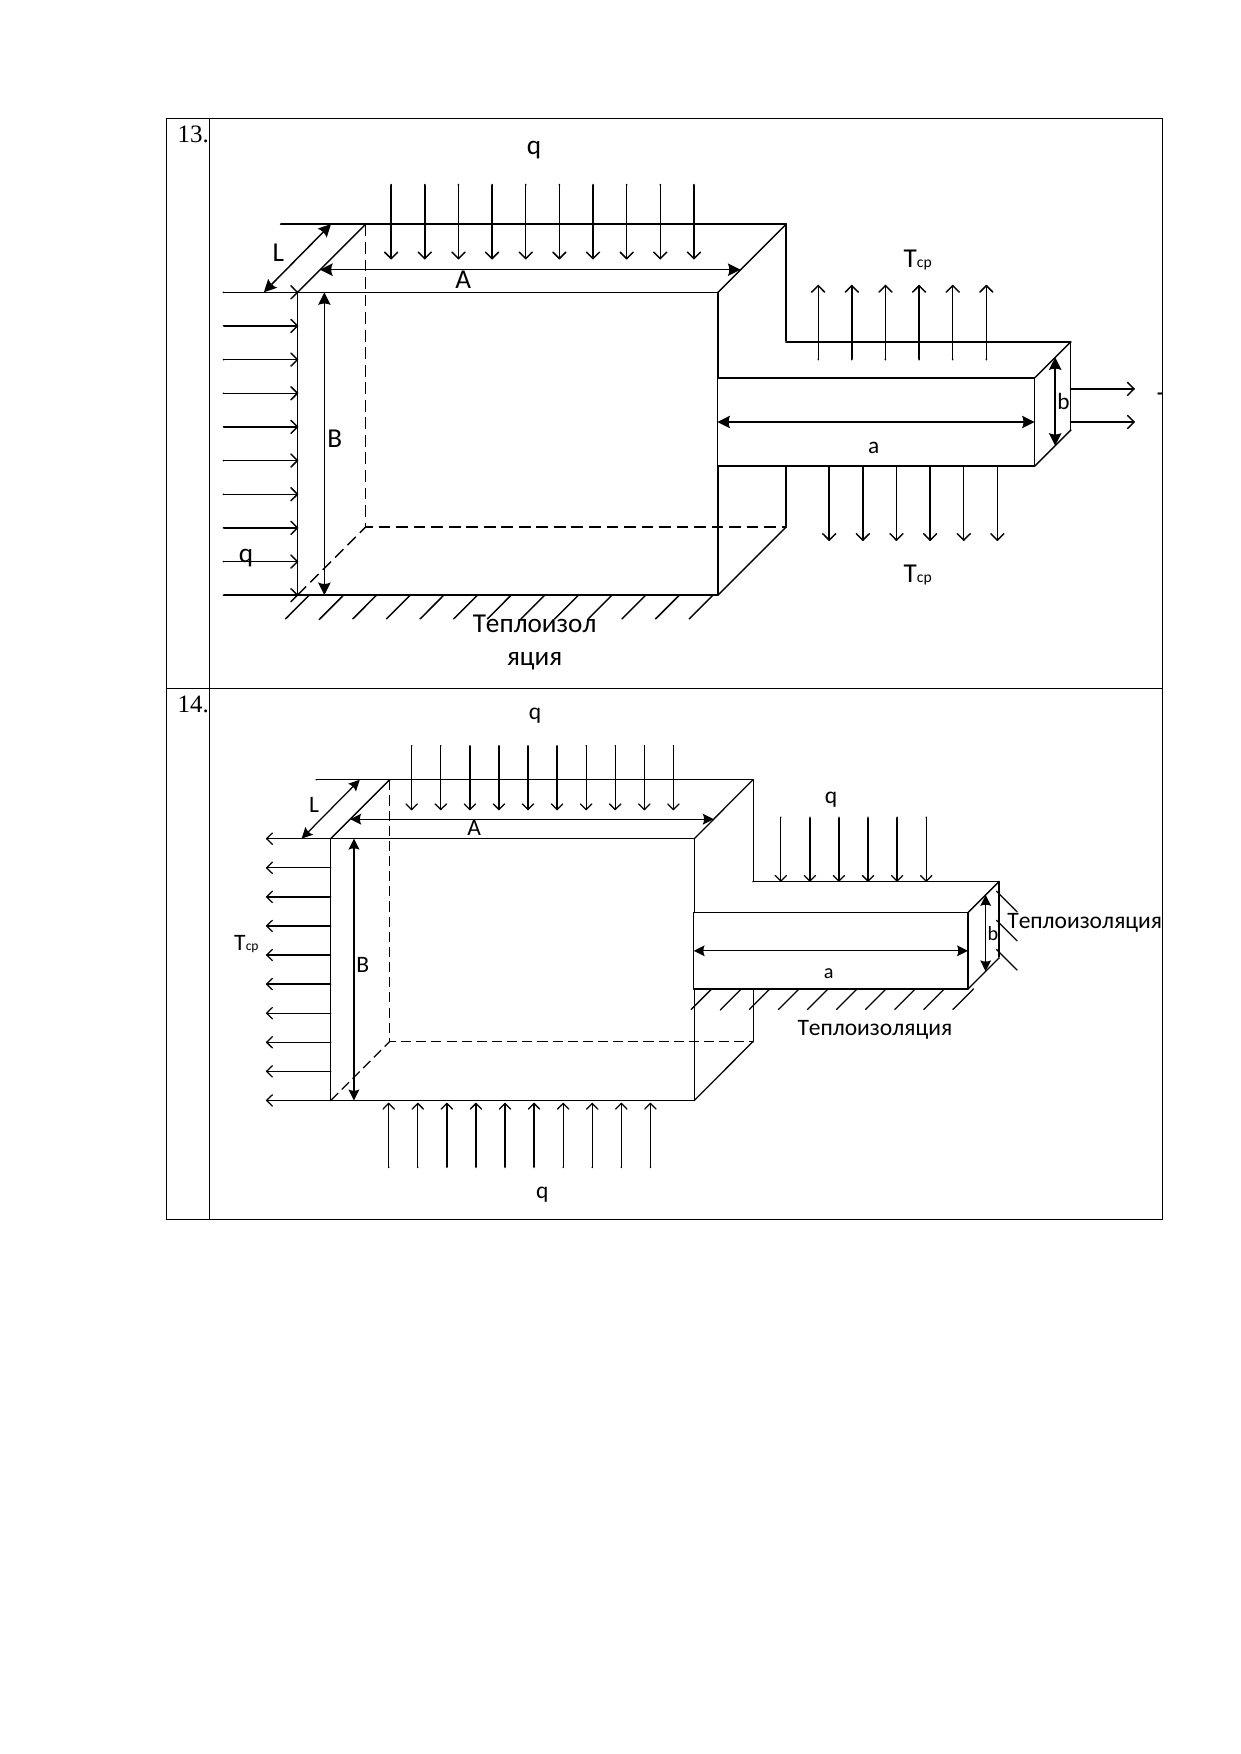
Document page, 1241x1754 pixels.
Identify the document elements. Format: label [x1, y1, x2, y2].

table_cell [167, 119, 209, 688]
table_cell [210, 689, 1162, 1218]
table_cell [167, 689, 209, 1218]
table_cell [210, 119, 1162, 688]
